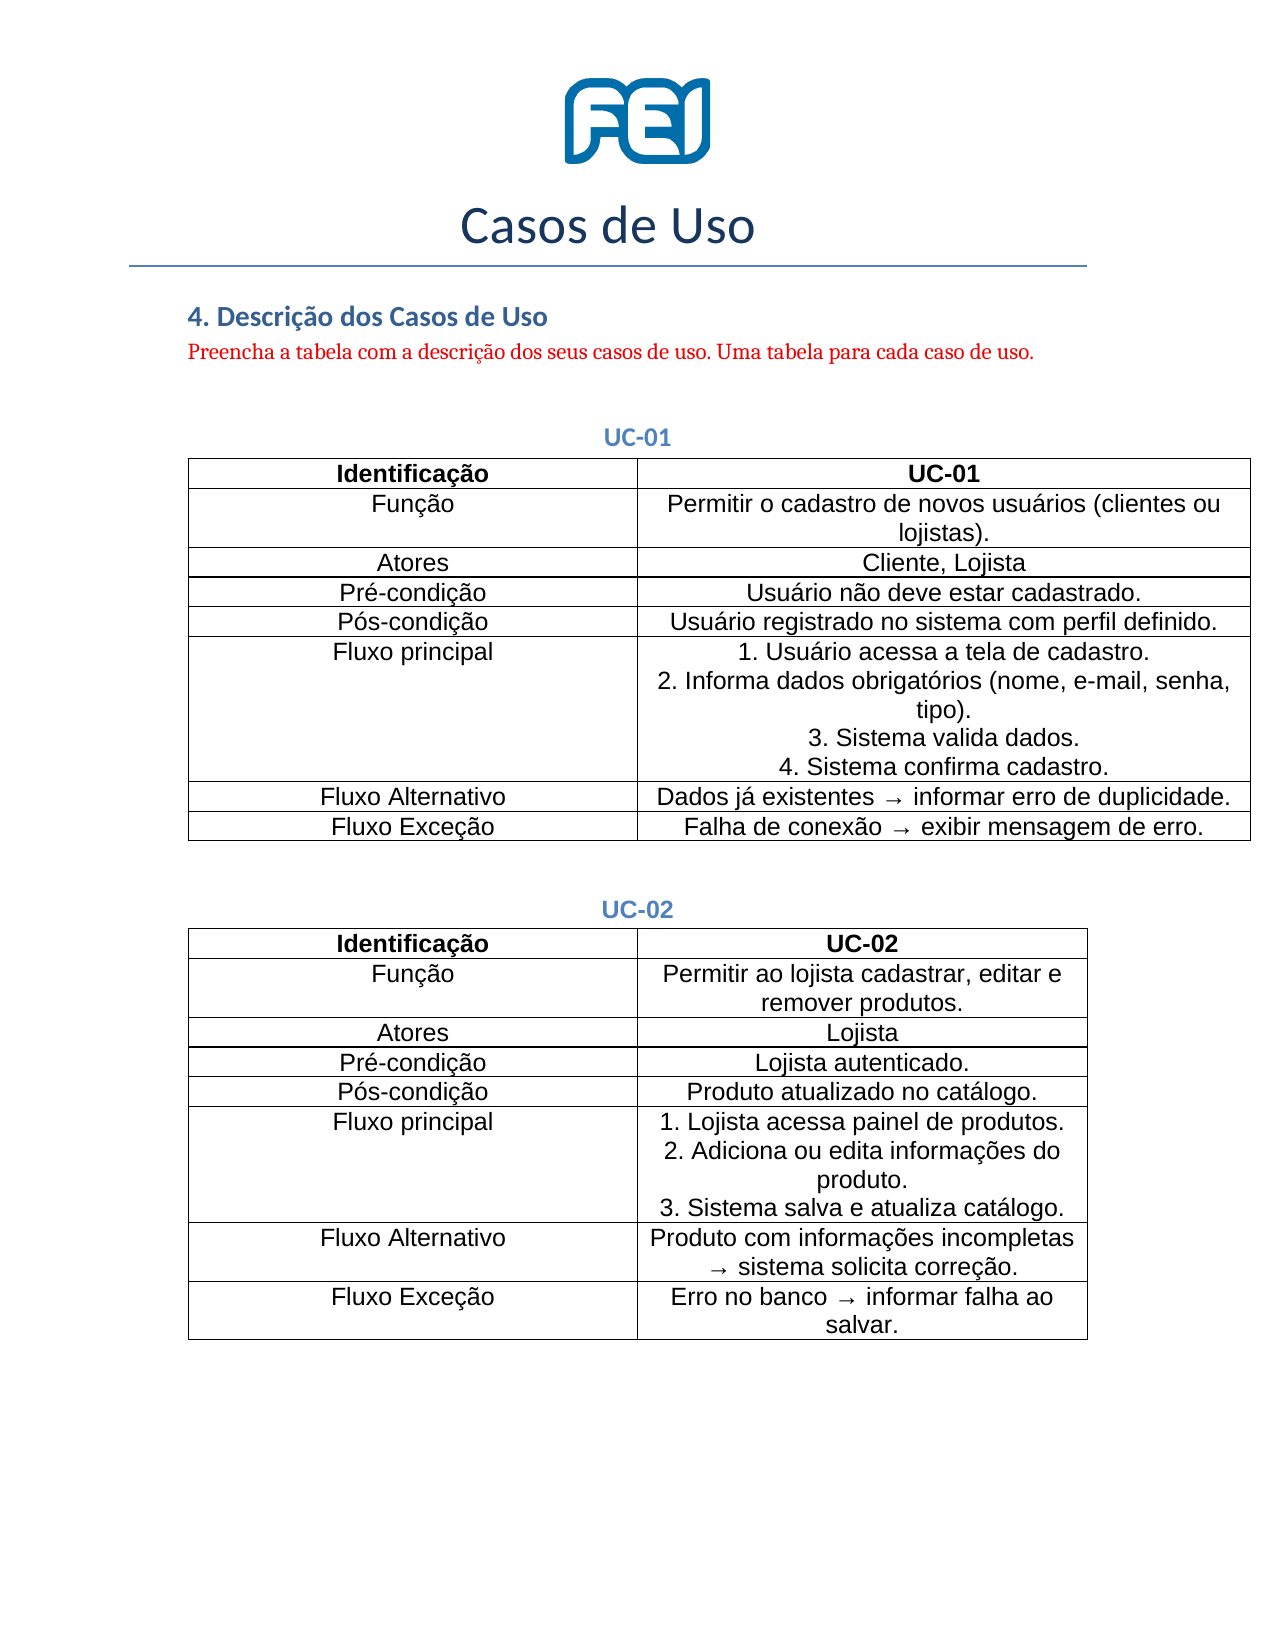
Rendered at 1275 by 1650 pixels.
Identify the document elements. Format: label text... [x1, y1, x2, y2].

table_cell Usuário não deve estar cadastrado. [638, 578, 1250, 606]
table_cell Permitir ao lojista cadastrar, editar e remover produtos. [638, 959, 1087, 1017]
text Preencha a tabela com a descrição dos seus casos de uso. Uma tabela para cada caso de uso. [187, 339, 1087, 396]
table_header UC-02 [638, 929, 1087, 958]
table_cell Permitir o cadastro de novos usuários (clientes ou lojistas). [638, 489, 1250, 547]
table_cell Pré-condição [189, 578, 637, 606]
table_cell Fluxo principal [189, 637, 637, 781]
subtitle UC-01 [187, 420, 1087, 453]
picture [564, 75, 711, 164]
table_cell Fluxo Alternativo [189, 1223, 637, 1281]
table_cell Fluxo Exceção [189, 1282, 637, 1339]
table_header UC-01 [638, 459, 1250, 488]
table_cell Cliente, Lojista [638, 548, 1250, 576]
table_cell Função [189, 489, 637, 547]
table_cell Atores [189, 548, 637, 576]
table_cell Produto atualizado no catálogo. [638, 1077, 1087, 1106]
table_cell 1. Lojista acessa painel de produtos. 2. Adiciona ou edita informações do produto. 3. Sistema salva e atualiza catálogo. [638, 1107, 1087, 1222]
table_cell Pós-condição [189, 607, 637, 636]
subtitle 4. Descrição dos Casos de Uso [187, 298, 1087, 334]
table_header Identificação [189, 459, 637, 488]
table_cell Pós-condição [189, 1077, 637, 1106]
table_cell Lojista autenticado. [638, 1048, 1087, 1076]
subtitle UC-02 [187, 895, 1087, 924]
table_header Identificação [189, 929, 637, 958]
table_cell Fluxo principal [189, 1107, 637, 1222]
table_cell Fluxo Alternativo [189, 782, 637, 811]
table_cell Produto com informações incompletas → sistema solicita correção. [638, 1223, 1087, 1281]
table_cell Função [189, 959, 637, 1017]
table_cell Erro no banco → informar falha ao salvar. [638, 1282, 1087, 1339]
table_cell Fluxo Exceção [189, 812, 637, 840]
table_cell 1. Usuário acessa a tela de cadastro. 2. Informa dados obrigatórios (nome, e-mail, senha, tipo). 3. Sistema valida dados. 4. Sistema confirma cadastro. [638, 637, 1250, 781]
table_cell Atores [189, 1018, 637, 1046]
table_cell Dados já existentes → informar erro de duplicidade. [638, 782, 1250, 811]
table_cell Lojista [638, 1018, 1087, 1046]
table_cell Usuário registrado no sistema com perfil definido. [638, 607, 1250, 636]
table_cell Falha de conexão → exibir mensagem de erro. [638, 812, 1250, 840]
table_cell Pré-condição [189, 1048, 637, 1076]
